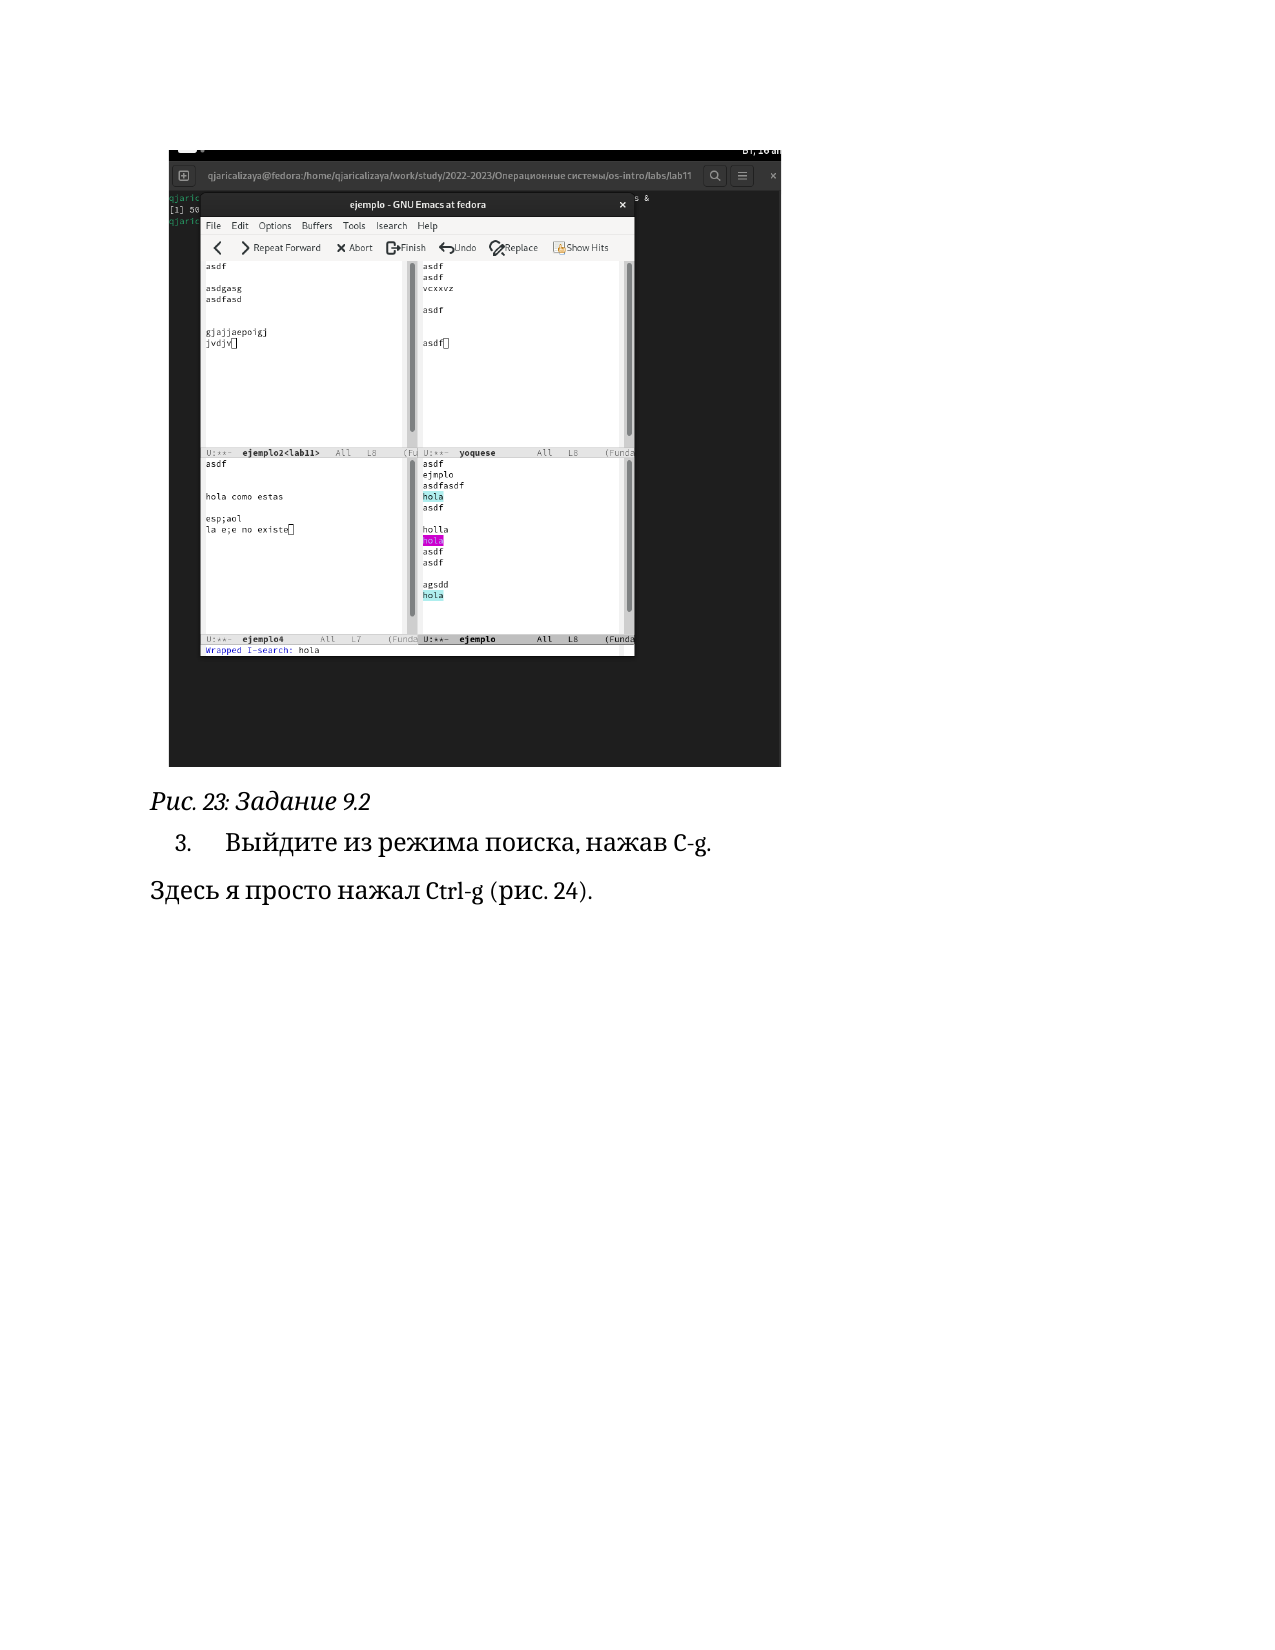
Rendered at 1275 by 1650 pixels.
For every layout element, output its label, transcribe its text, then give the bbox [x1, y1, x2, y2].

text Рис. 23: Задание 9.2 [150, 788, 1125, 817]
list Выйдите из режима поиска, нажав C-g. [175, 829, 1125, 858]
text Здесь я просто нажал Ctrl-g (рис. 24). [150, 877, 1125, 905]
picture [168, 150, 782, 767]
